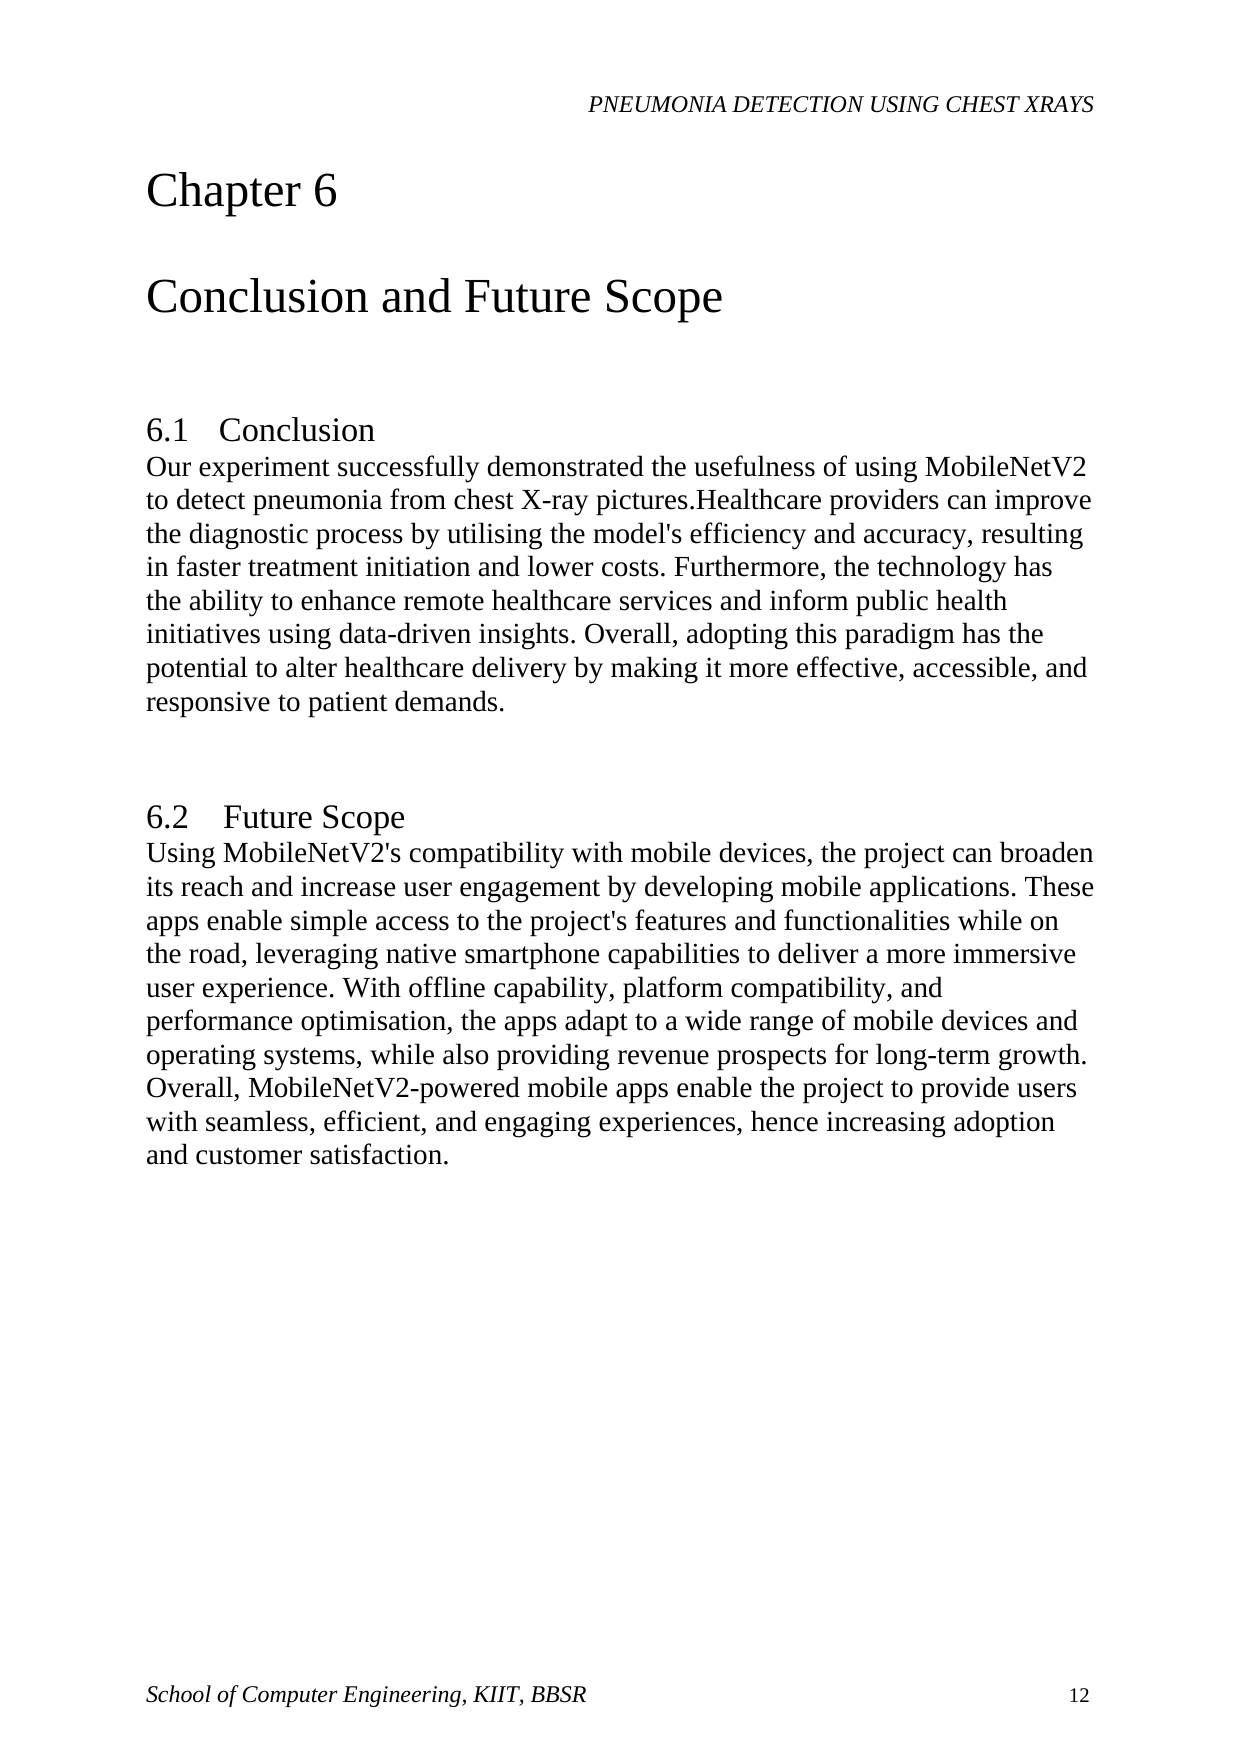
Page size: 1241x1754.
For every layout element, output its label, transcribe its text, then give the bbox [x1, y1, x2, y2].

text School of Computer Engineering, KIIT, BBSR 12 [146, 1681, 1096, 1708]
text Our experiment successfully demonstrated the usefulness of using MobileNetV2 to detect pneumonia from chest X-ray pictures.Healthcare providers can improve the diagnostic process by utilising the model's efficiency and accuracy, resulting in faster treatment initiation and lower costs. Furthermore, the technology has the ability to enhance remote healthcare services and inform public health initiatives using data-driven insights. Overall, adopting this paradigm has the potential to alter healthcare delivery by making it more effective, accessible, and responsive to patient demands. [146, 449, 1096, 717]
text 6.1 Conclusion [146, 409, 1096, 449]
text 6.2 Future Scope [146, 796, 1096, 836]
text Conclusion and Future Scope [146, 267, 1096, 323]
text Using MobileNetV2's compatibility with mobile devices, the project can broaden its reach and increase user engagement by developing mobile applications. These apps enable simple access to the project's features and functionalities while on the road, leveraging native smartphone capabilities to deliver a more immersive user experience. With offline capability, platform compatibility, and performance optimisation, the apps adapt to a wide range of mobile devices and operating systems, while also providing revenue prospects for long-term growth. Overall, MobileNetV2-powered mobile apps enable the project to provide users with seamless, efficient, and engaging experiences, hence increasing adoption and customer satisfaction. [146, 836, 1096, 1171]
text PNEUMONIA DETECTION USING CHEST XRAYS [146, 89, 1094, 117]
text Chapter 6 [146, 161, 1096, 217]
